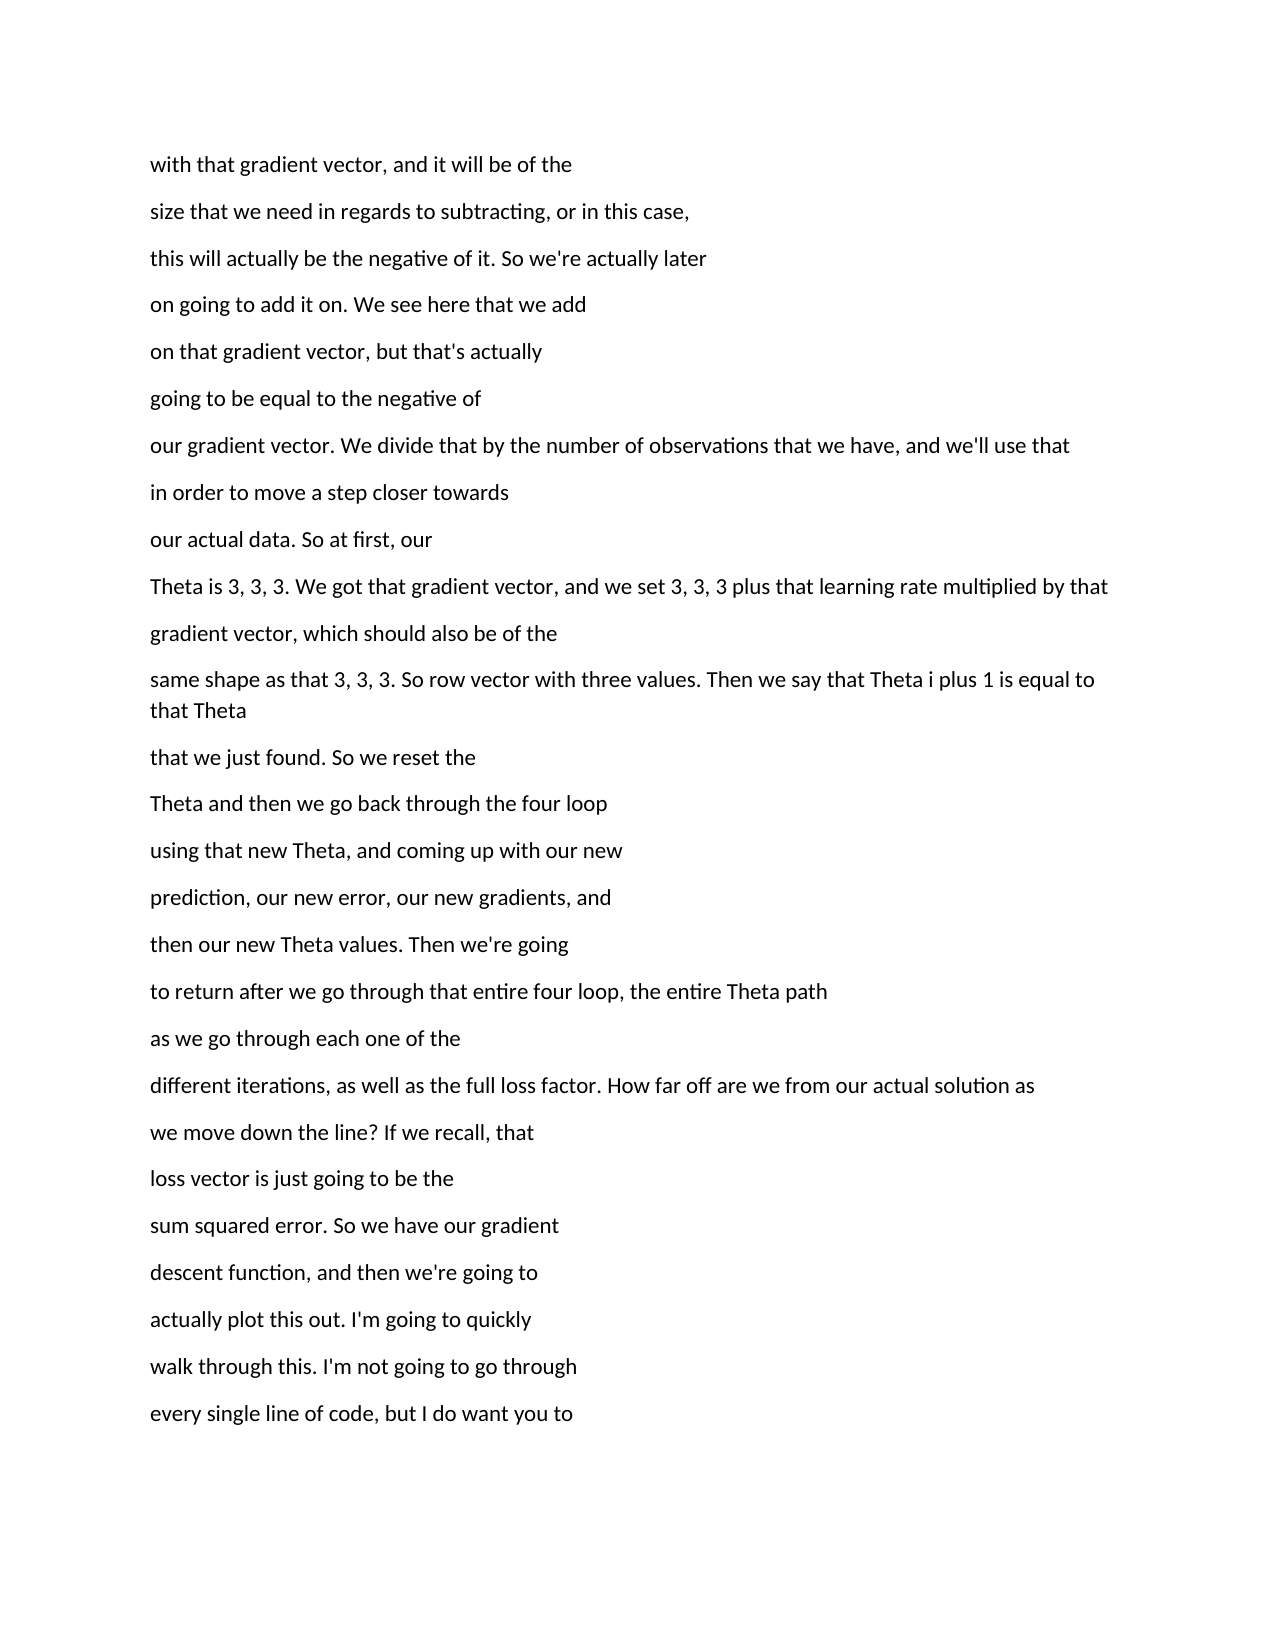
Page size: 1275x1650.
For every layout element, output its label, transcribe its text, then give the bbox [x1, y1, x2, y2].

text loss vector is just going to be the [150, 1164, 1125, 1193]
text on that gradient vector, but that's actually [150, 337, 1125, 366]
text our gradient vector. We divide that by the number of observations that we have, and we'll use that [150, 431, 1125, 459]
text that we just found. So we reset the [150, 743, 1125, 771]
text gradient vector, which should also be of the [150, 619, 1125, 647]
text with that gradient vector, and it will be of the [150, 150, 1125, 178]
text this will actually be the negative of it. So we're actually later [150, 244, 1125, 272]
text we move down the line? If we recall, that [150, 1118, 1125, 1146]
text prediction, our new error, our new gradients, and [150, 883, 1125, 911]
text as we go through each one of the [150, 1024, 1125, 1052]
text walk through this. I'm not going to go through [150, 1352, 1125, 1380]
text Theta is 3, 3, 3. We got that gradient vector, and we set 3, 3, 3 plus that learning rate multiplied by that [150, 572, 1125, 600]
text same shape as that 3, 3, 3. So row vector with three values. Then we say that Theta i plus 1 is equal to that Theta [150, 666, 1125, 724]
text our actual data. So at first, our [150, 525, 1125, 553]
text actually plot this out. I'm going to quickly [150, 1305, 1125, 1333]
text to return after we go through that entire four loop, the entire Theta path [150, 977, 1125, 1005]
text in order to move a step closer towards [150, 478, 1125, 506]
text size that we need in regards to subtracting, or in this case, [150, 197, 1125, 225]
text going to be equal to the negative of [150, 384, 1125, 412]
text Theta and then we go back through the four loop [150, 789, 1125, 818]
text sum squared error. So we have our gradient [150, 1211, 1125, 1239]
text descent function, and then we're going to [150, 1258, 1125, 1286]
text on going to add it on. We see here that we add [150, 291, 1125, 319]
text using that new Theta, and coming up with our new [150, 836, 1125, 864]
text then our new Theta values. Then we're going [150, 930, 1125, 958]
text different iterations, as well as the full loss factor. How far off are we from our actual solution as [150, 1071, 1125, 1099]
text every single line of code, but I do want you to [150, 1399, 1125, 1427]
